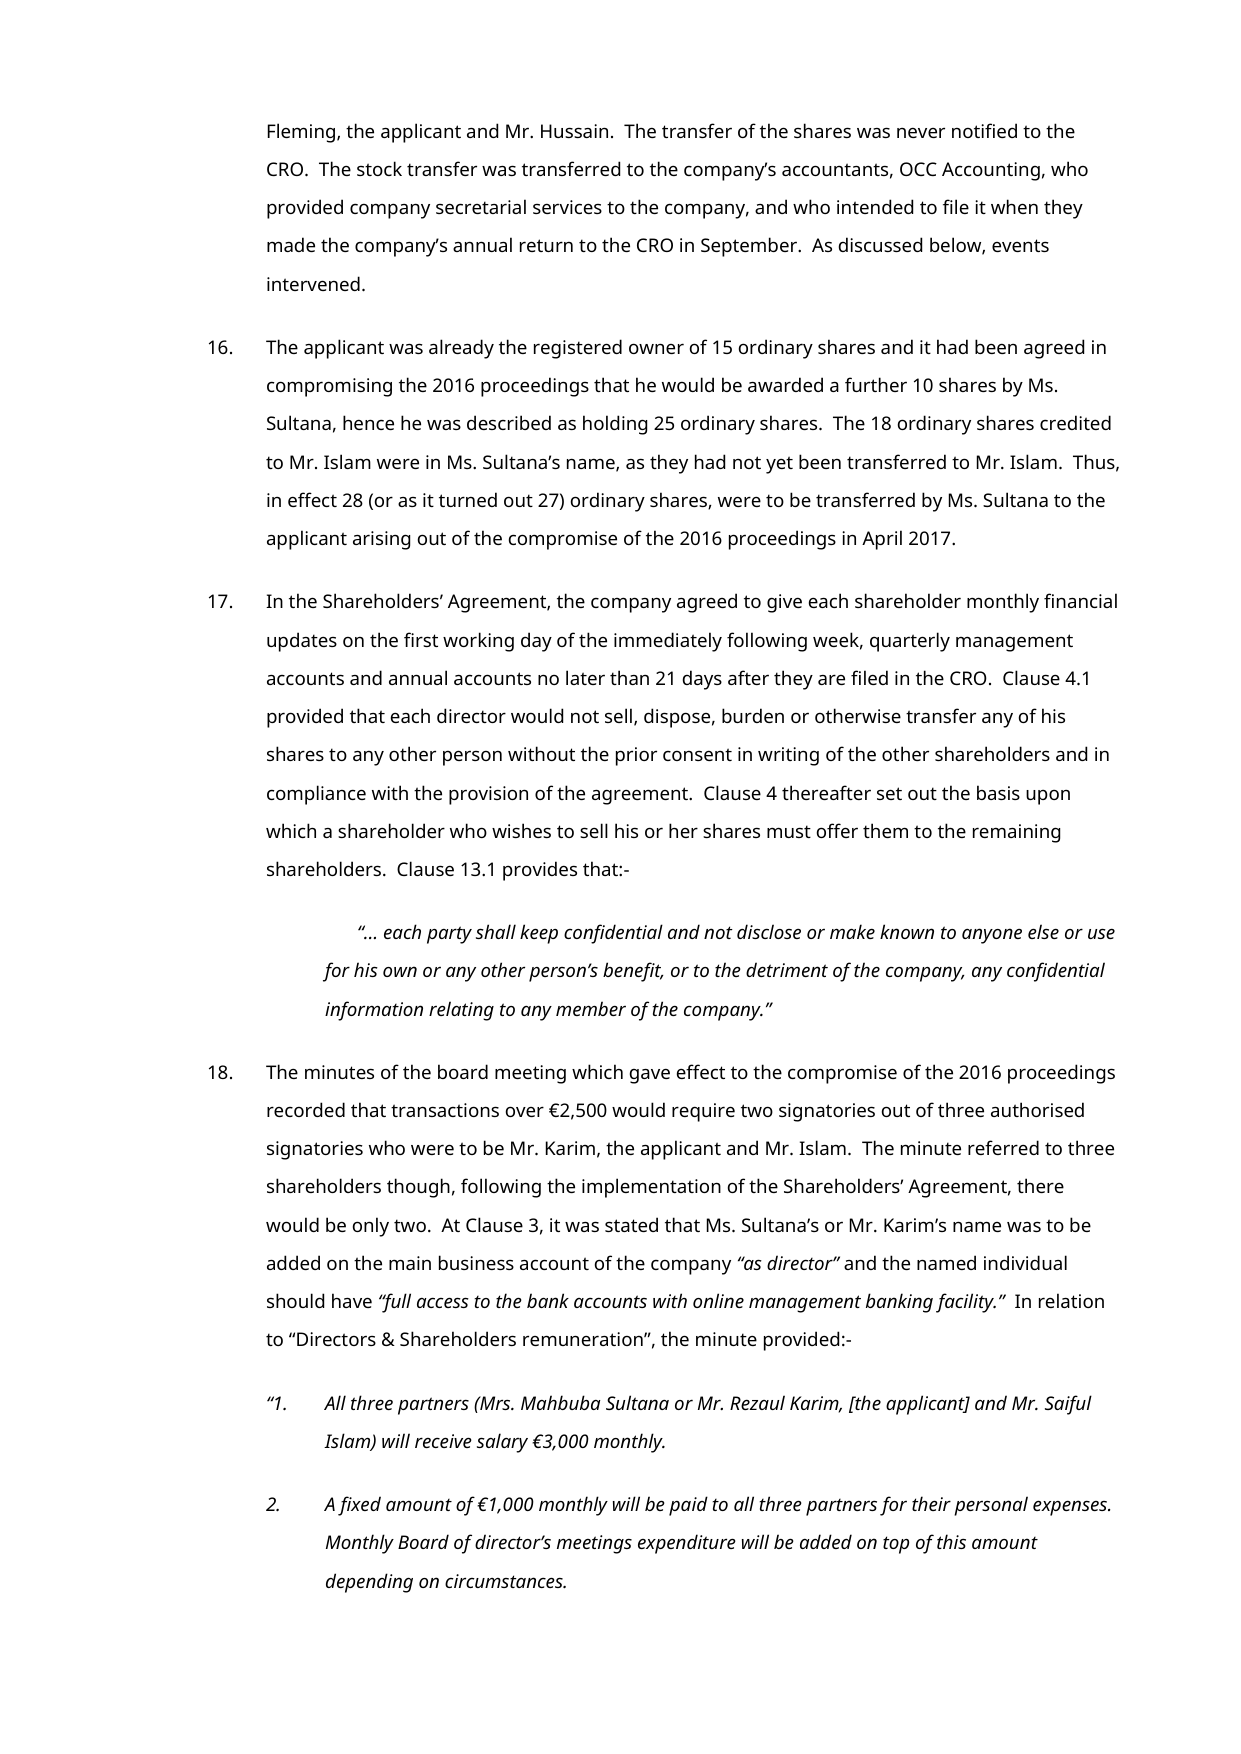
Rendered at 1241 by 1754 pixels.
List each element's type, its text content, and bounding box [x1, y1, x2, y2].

text 16. The applicant was already the registered owner of 15 ordinary shares and it had been agreed in compromising the 2016 proceedings that he would be awarded a further 10 shares by Ms. Sultana, hence he was described as holding 25 ordinary shares. The 18 ordinary shares credited to Mr. Islam were in Ms. Sultana’s name, as they had not yet been transferred to Mr. Islam. Thus, in effect 28 (or as it turned out 27) ordinary shares, were to be transferred by Ms. Sultana to the applicant arising out of the compromise of the 2016 proceedings in April 2017. [207, 334, 1122, 551]
text “… each party shall keep confidential and not disclose or make known to anyone else or use for his own or any other person’s benefit, or to the detriment of the company, any confidential information relating to any member of the company.” [266, 919, 1122, 1021]
text 17. In the Shareholders’ Agreement, the company agreed to give each shareholder monthly financial updates on the first working day of the immediately following week, quarterly management accounts and annual accounts no later than 21 days after they are filed in the CRO. Clause 4.1 provided that each director would not sell, dispose, burden or otherwise transfer any of his shares to any other person without the prior consent in writing of the other shareholders and in compliance with the provision of the agreement. Clause 4 thereafter set out the basis upon which a shareholder who wishes to sell his or her shares must offer them to the remaining shareholders. Clause 13.1 provides that:- [207, 589, 1122, 882]
text 18. The minutes of the board meeting which gave effect to the compromise of the 2016 proceedings recorded that transactions over €2,500 would require two signatories out of three authorised signatories who were to be Mr. Karim, the applicant and Mr. Islam. The minute referred to three shareholders though, following the implementation of the Shareholders’ Agreement, there would be only two. At Clause 3, it was stated that Ms. Sultana’s or Mr. Karim’s name was to be added on the main business account of the company “as director” and the named individual should have “full access to the bank accounts with online management banking facility.” In relation to “Directors & Shareholders remuneration”, the minute provided:- [207, 1059, 1122, 1352]
text “1. All three partners (Mrs. Mahbuba Sultana or Mr. Rezaul Karim, [the applicant] and Mr. Saiful Islam) will receive salary €3,000 monthly. [266, 1390, 1122, 1454]
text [207, 118, 1122, 297]
text 2. A fixed amount of €1,000 monthly will be paid to all three partners for their personal expenses. Monthly Board of director’s meetings expenditure will be added on top of this amount depending on circumstances. [266, 1491, 1122, 1593]
